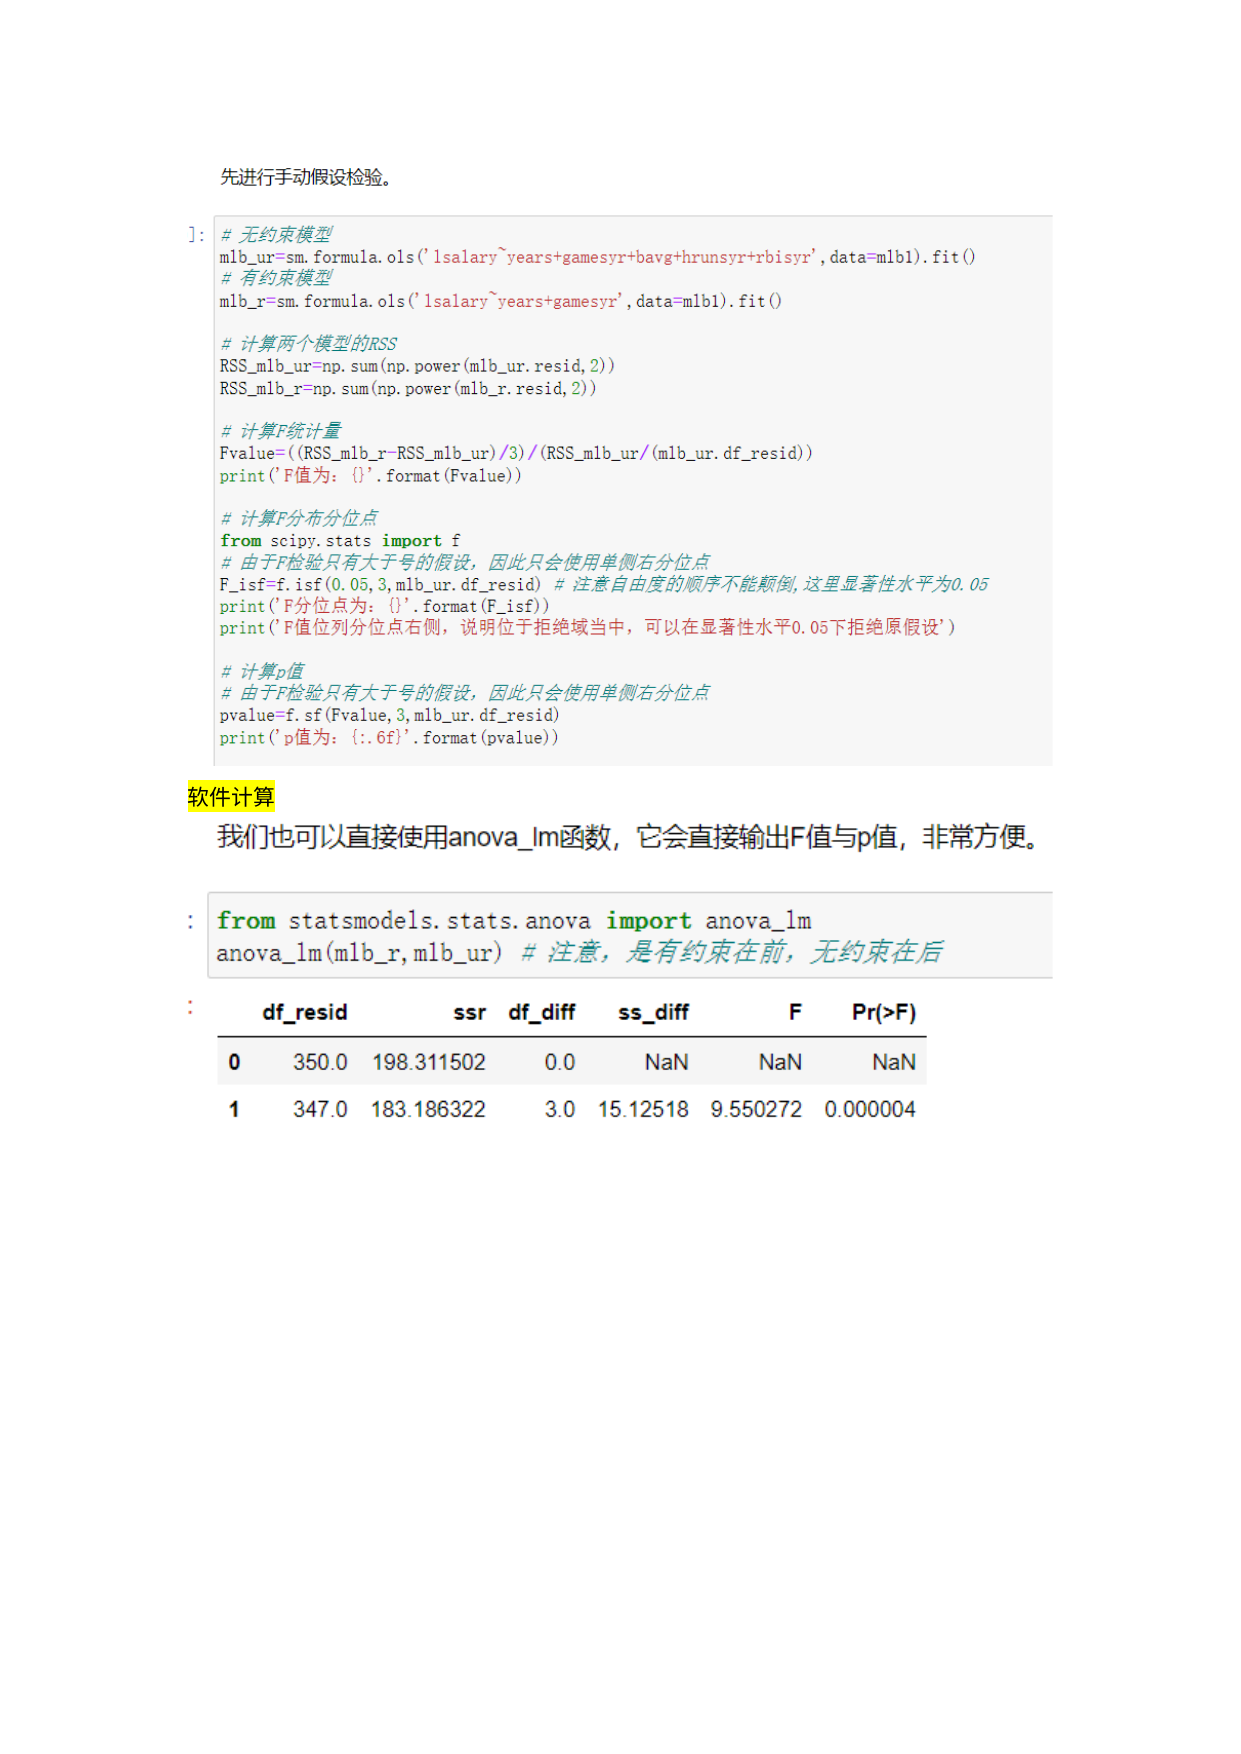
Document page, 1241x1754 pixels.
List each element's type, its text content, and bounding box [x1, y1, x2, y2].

picture [187, 812, 1053, 1151]
picture [187, 162, 1053, 766]
text 软件计算 [187, 779, 1053, 812]
